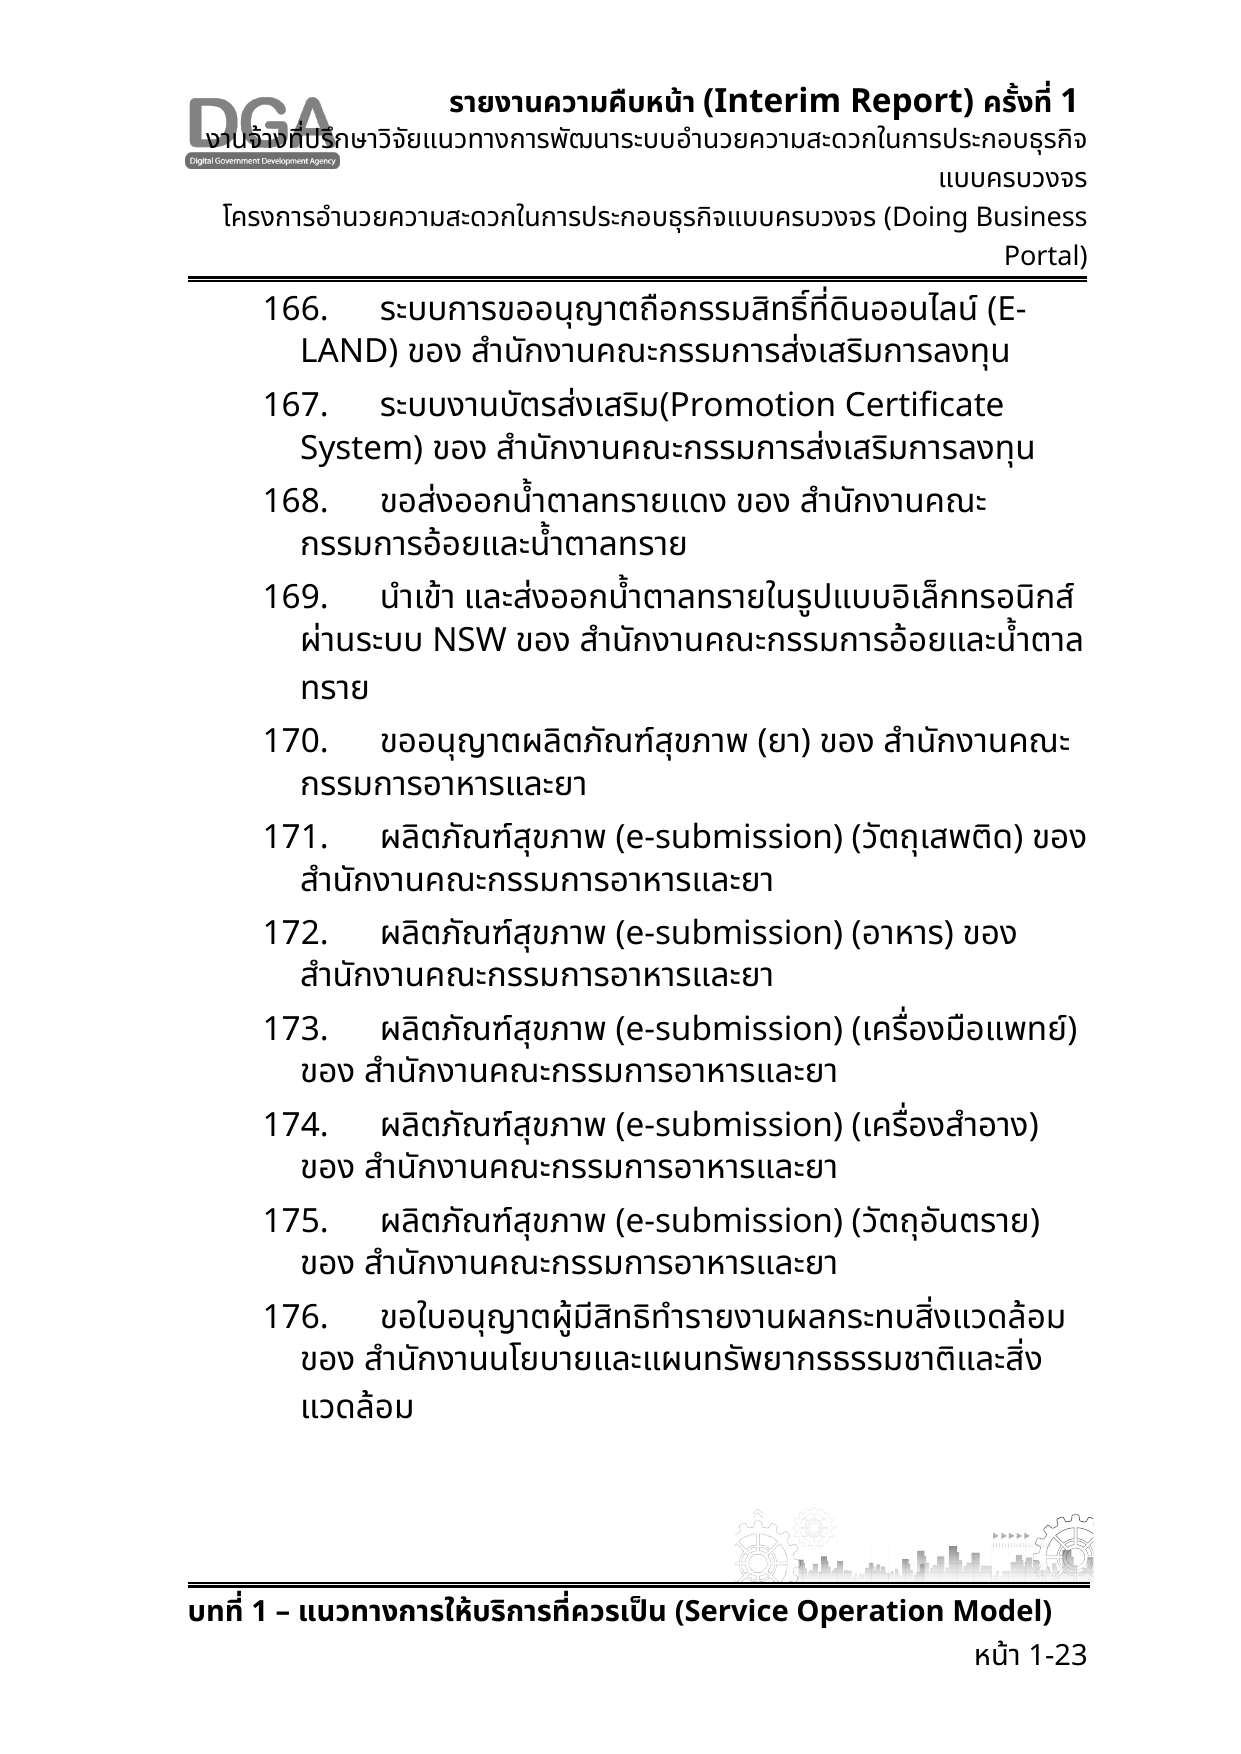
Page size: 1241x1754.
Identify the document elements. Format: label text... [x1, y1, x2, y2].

list ระบบการขออนุญาตถือกรรมสิทธิ์ที่ดินออนไลน์ (E-LAND) ของ สำนักงานคณะกรรมการส่งเสริมการลงทุน [262, 282, 1090, 378]
picture [185, 97, 340, 169]
list ขออนุญาตผลิตภัณฑ์สุขภาพ (ยา) ของ สำนักงานคณะกรรมการอาหารและยา [262, 714, 1090, 810]
list ระบบงานบัตรส่งเสริม(Promotion Certificate System) ของ สำนักงานคณะกรรมการส่งเสริมการลงทุน [262, 378, 1090, 474]
list ผลิตภัณฑ์สุขภาพ (e-submission) (เครื่องมือแพทย์) ของ สำนักงานคณะกรรมการอาหารและยา [262, 1002, 1090, 1098]
list ผลิตภัณฑ์สุขภาพ (e-submission) (วัตถุเสพติด) ของ สำนักงานคณะกรรมการอาหารและยา [262, 810, 1090, 906]
list ผลิตภัณฑ์สุขภาพ (e-submission) (เครื่องสำอาง) ของ สำนักงานคณะกรรมการอาหารและยา [262, 1098, 1090, 1194]
list ขอส่งออกน้ำตาลทรายแดง ของ สำนักงานคณะกรรมการอ้อยและน้ำตาลทราย [262, 474, 1090, 570]
list นำเข้า และส่งออกน้ำตาลทรายในรูปแบบอิเล็กทรอนิกส์ผ่านระบบ NSW ของ สำนักงานคณะกรรมการอ้อยและน้ำตาลทราย [262, 570, 1090, 714]
picture [734, 1505, 1094, 1582]
list ขอใบอนุญาตผู้มีสิทธิทำรายงานผลกระทบสิ่งแวดล้อม ของ สำนักงานนโยบายและแผนทรัพยากรธรรมชาติและสิ่งแวดล้อม [262, 1290, 1090, 1433]
list ผลิตภัณฑ์สุขภาพ (e-submission) (อาหาร) ของ สำนักงานคณะกรรมการอาหารและยา [262, 906, 1090, 1002]
list ผลิตภัณฑ์สุขภาพ (e-submission) (วัตถุอันตราย) ของ สำนักงานคณะกรรมการอาหารและยา [262, 1194, 1090, 1290]
